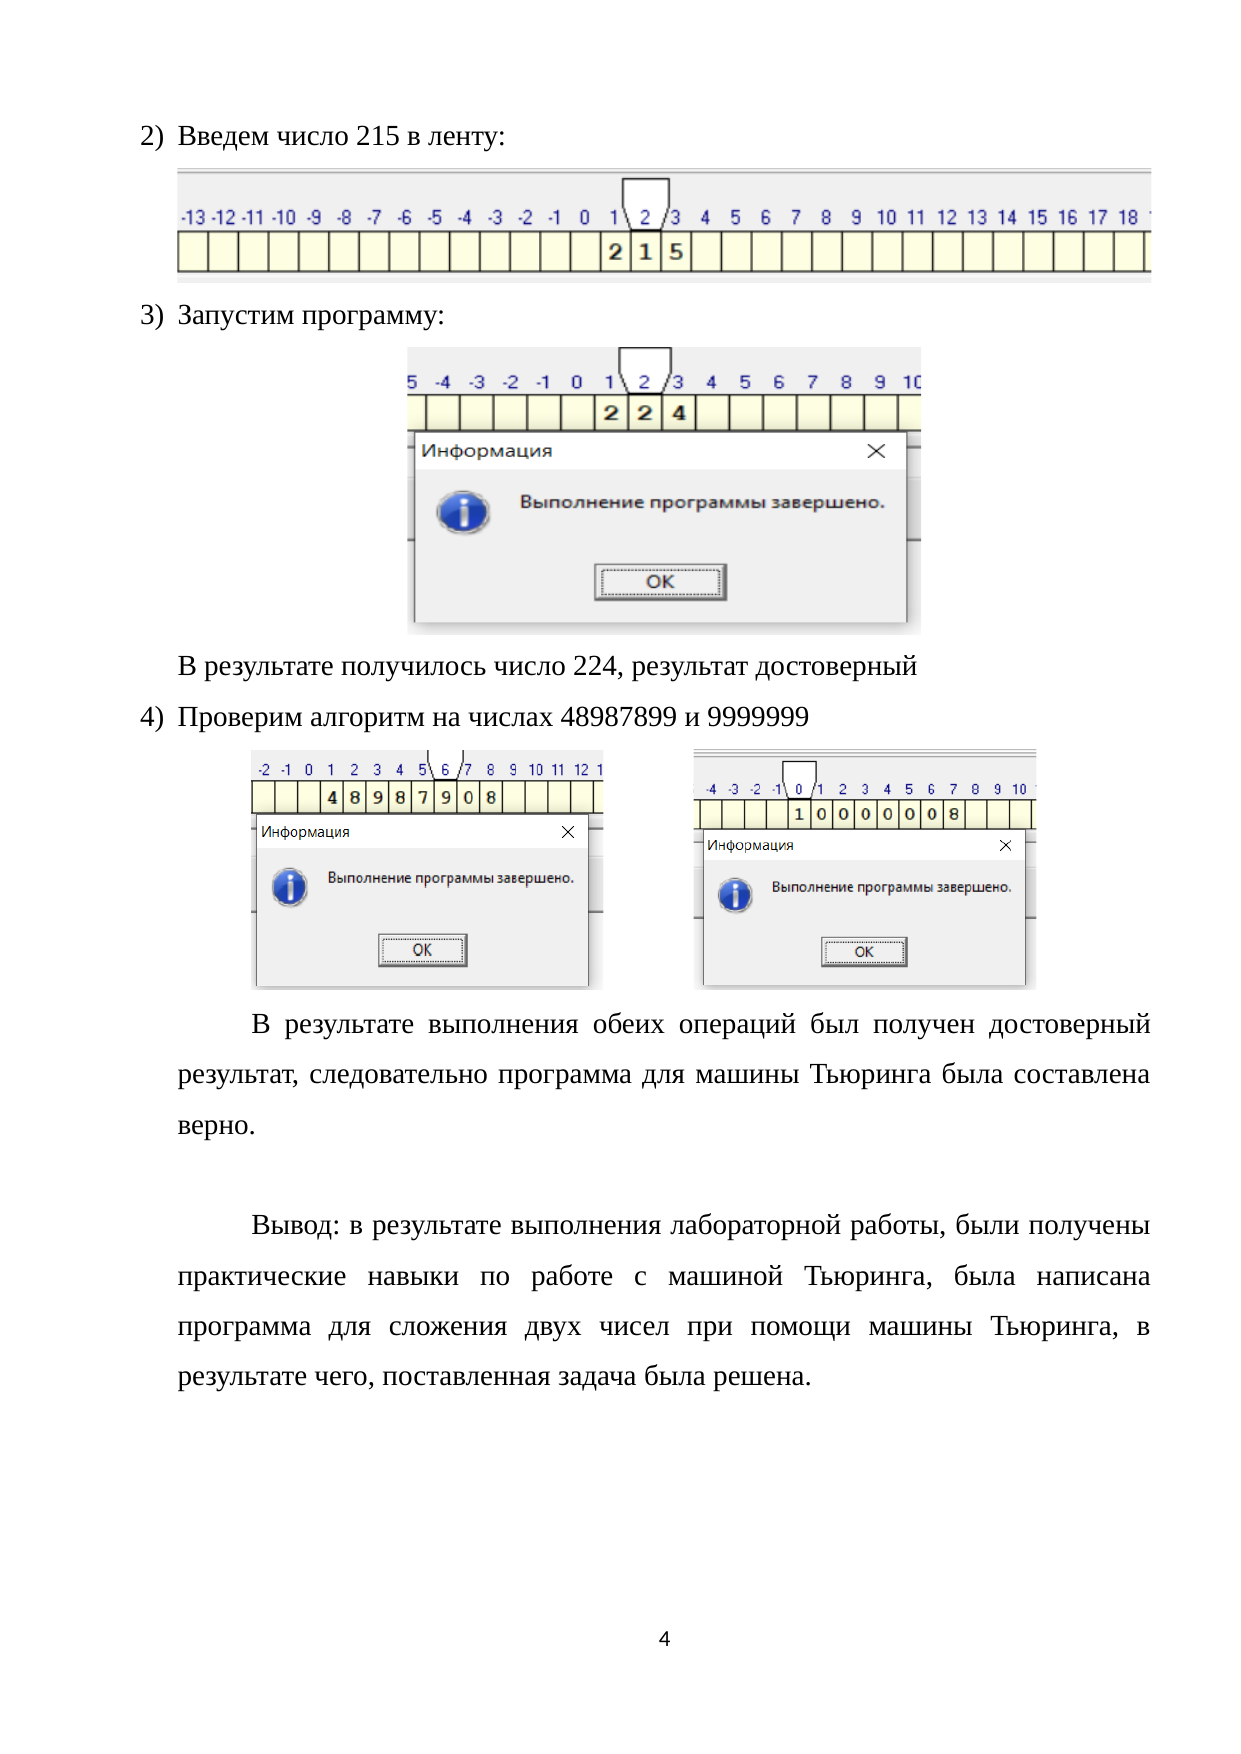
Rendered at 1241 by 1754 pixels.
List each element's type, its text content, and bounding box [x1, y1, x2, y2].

list В результате выполнения обеих операций был получен достоверный результат, следовательно программа для машины Тьюринга была составлена верно. [177, 1006, 1152, 1140]
list Проверим алгоритм на числах 48987899 и 9999999 [140, 699, 1152, 732]
picture [693, 749, 1037, 990]
picture [251, 750, 604, 990]
list Введем число 215 в ленту: [140, 118, 1152, 152]
list Запустим программу: [140, 297, 1152, 330]
list Вывод: в результате выполнения лабораторной работы, были получены практические навыки по работе с машиной Тьюринга, была написана программа для сложения двух чисел при помощи машины Тьюринга, в результате чего, поставленная задача была решена. [177, 1207, 1152, 1392]
picture [177, 168, 1152, 283]
picture [407, 347, 922, 635]
list В результате получилось число 224, результат достоверный [177, 648, 1152, 682]
